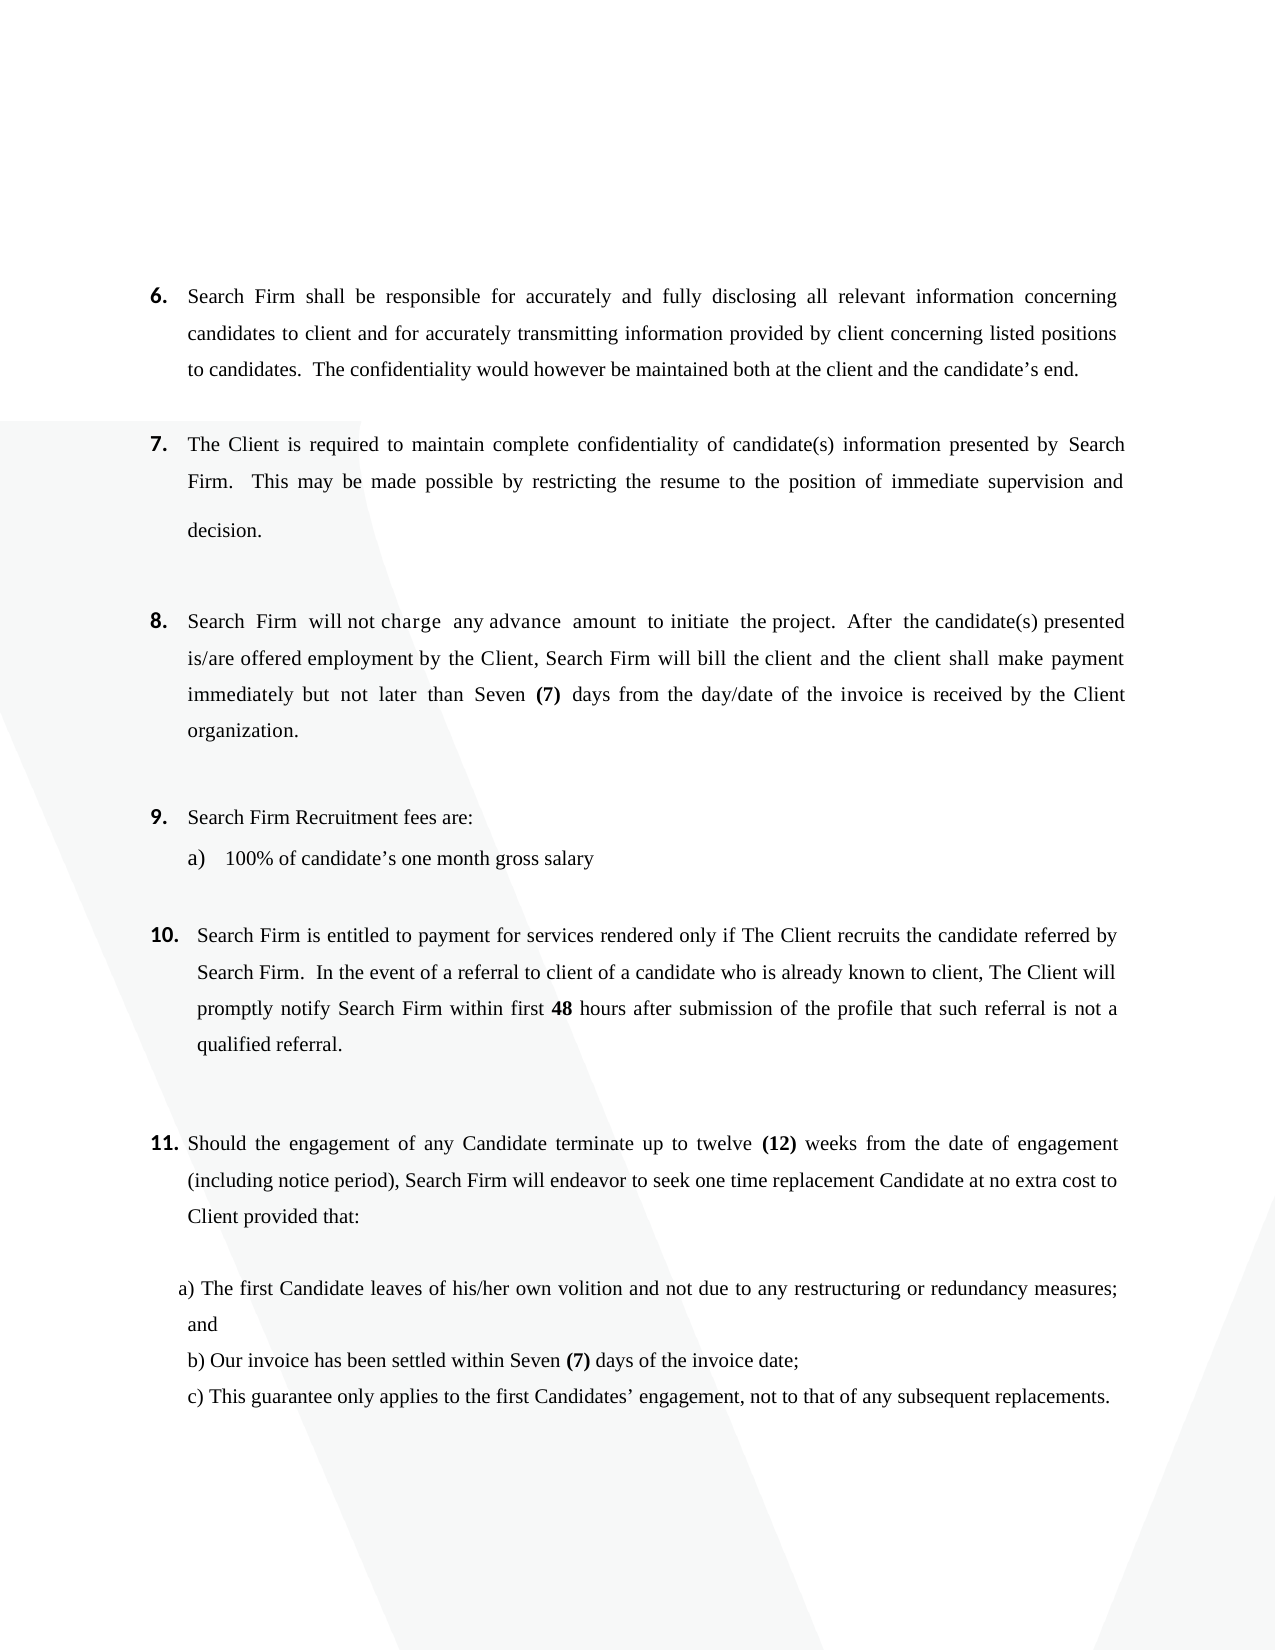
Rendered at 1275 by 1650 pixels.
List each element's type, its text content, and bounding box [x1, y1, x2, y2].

picture [0, 421, 1275, 1650]
list Search Firm Recruitment fees are: [150, 802, 1119, 830]
list Should the engagement of any Candidate terminate up to twelve (12) weeks from the date of engagement (including notice period), Search Firm will endeavor to seek one time replacement Candidate at no extra cost to Client provided that: [150, 1128, 1119, 1228]
list Search Firm is entitled to payment for services rendered only if The Client recruits the candidate referred by Search Firm. In the event of a referral to client of a candidate who is already known to client, The Client will promptly notify Search Firm within first 48 hours after submission of the profile that such referral is not a qualified referral. [150, 920, 1119, 1056]
list Search Firm will not charge any advance amount to initiate the project. After the candidate(s) presented is/are offered employment by the Client, Search Firm will bill the client and the client shall make payment immediately but not later than Seven (7) days from the day/date of the invoice is received by the Client organization. [150, 606, 1125, 742]
list a) The first Candidate leaves of his/her own volition and not due to any restructuring or redundancy measures; and [178, 1276, 1119, 1336]
list Search Firm shall be responsible for accurately and fully disclosing all relevant information concerning candidates to client and for accurately transmitting information provided by client concerning listed positions to candidates. The confidentiality would however be maintained both at the client and the candidate’s end. [150, 281, 1119, 381]
list c) This guarantee only applies to the first Candidates’ engagement, not to that of any subsequent replacements. [187, 1384, 1119, 1408]
list The Client is required to maintain complete confidentiality of candidate(s) information presented by Search Firm. This may be made possible by restricting the resume to the position of immediate supervision and decision. [150, 429, 1125, 544]
list 100% of candidate’s one month gross salary [187, 844, 1119, 871]
list b) Our invoice has been settled within Seven (7) days of the invoice date; [187, 1348, 1119, 1372]
